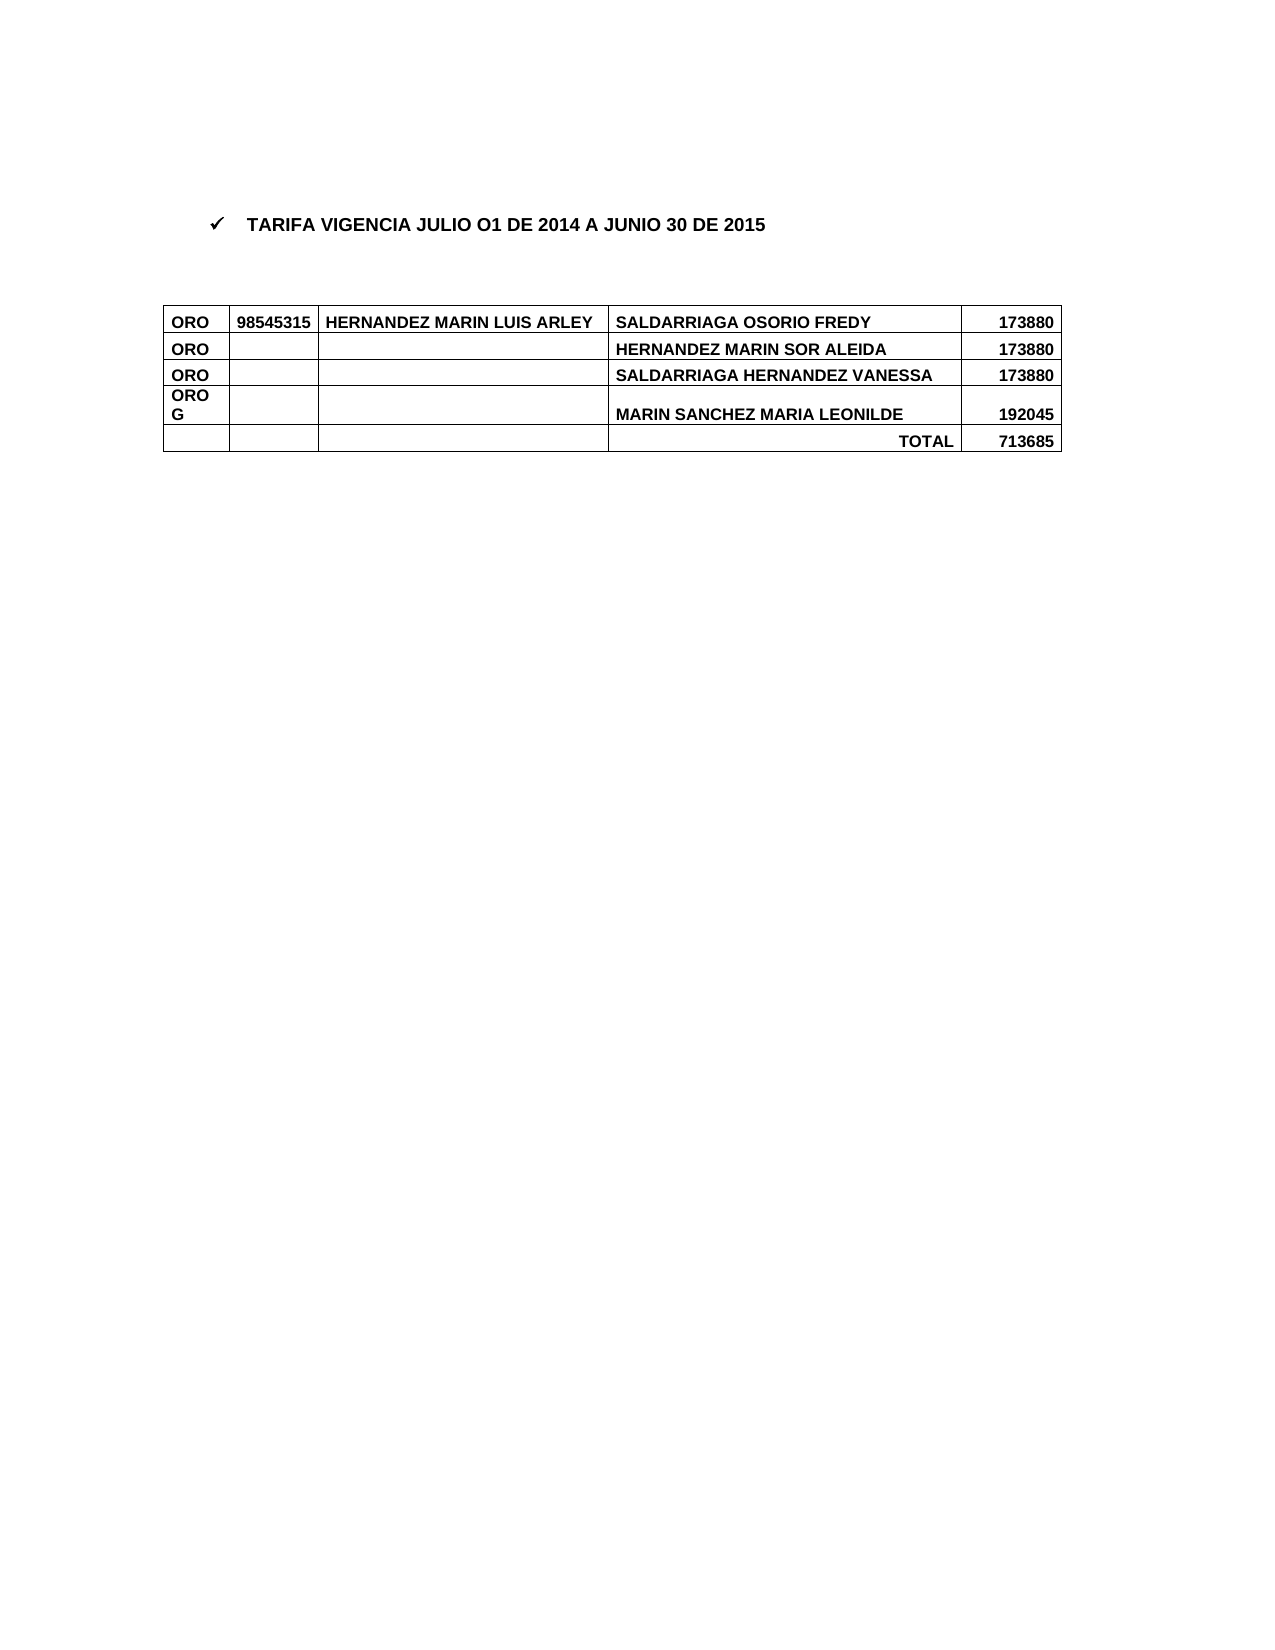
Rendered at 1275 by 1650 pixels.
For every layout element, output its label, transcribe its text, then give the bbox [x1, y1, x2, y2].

table_cell 192045 [962, 386, 1061, 424]
table_cell 713685 [962, 425, 1061, 451]
table_header ORO [164, 306, 229, 332]
table_cell OROG [164, 386, 229, 424]
table_cell [164, 425, 229, 451]
table_cell SALDARRIAGA HERNANDEZ VANESSA [609, 360, 961, 385]
table_cell [319, 425, 608, 451]
table_cell 173880 [962, 333, 1061, 358]
table_cell [230, 360, 318, 385]
table_header 98545315 [230, 306, 318, 332]
table_header 173880 [962, 306, 1061, 332]
table_cell [319, 333, 608, 358]
table_cell [319, 360, 608, 385]
table_header HERNANDEZ MARIN LUIS ARLEY [319, 306, 608, 332]
table_cell TOTAL [609, 425, 961, 451]
table_cell MARIN SANCHEZ MARIA LEONILDE [609, 386, 961, 424]
table_header SALDARRIAGA OSORIO FREDY [609, 306, 961, 332]
table_cell [319, 386, 608, 424]
table_cell ORO [164, 333, 229, 358]
table_cell [230, 425, 318, 451]
list TARIFA VIGENCIA JULIO O1 DE 2014 A JUNIO 30 DE 2015 [209, 214, 1109, 236]
table_cell ORO [164, 360, 229, 385]
table_cell [230, 386, 318, 424]
table_cell HERNANDEZ MARIN SOR ALEIDA [609, 333, 961, 358]
table_cell [230, 333, 318, 358]
table_cell 173880 [962, 360, 1061, 385]
